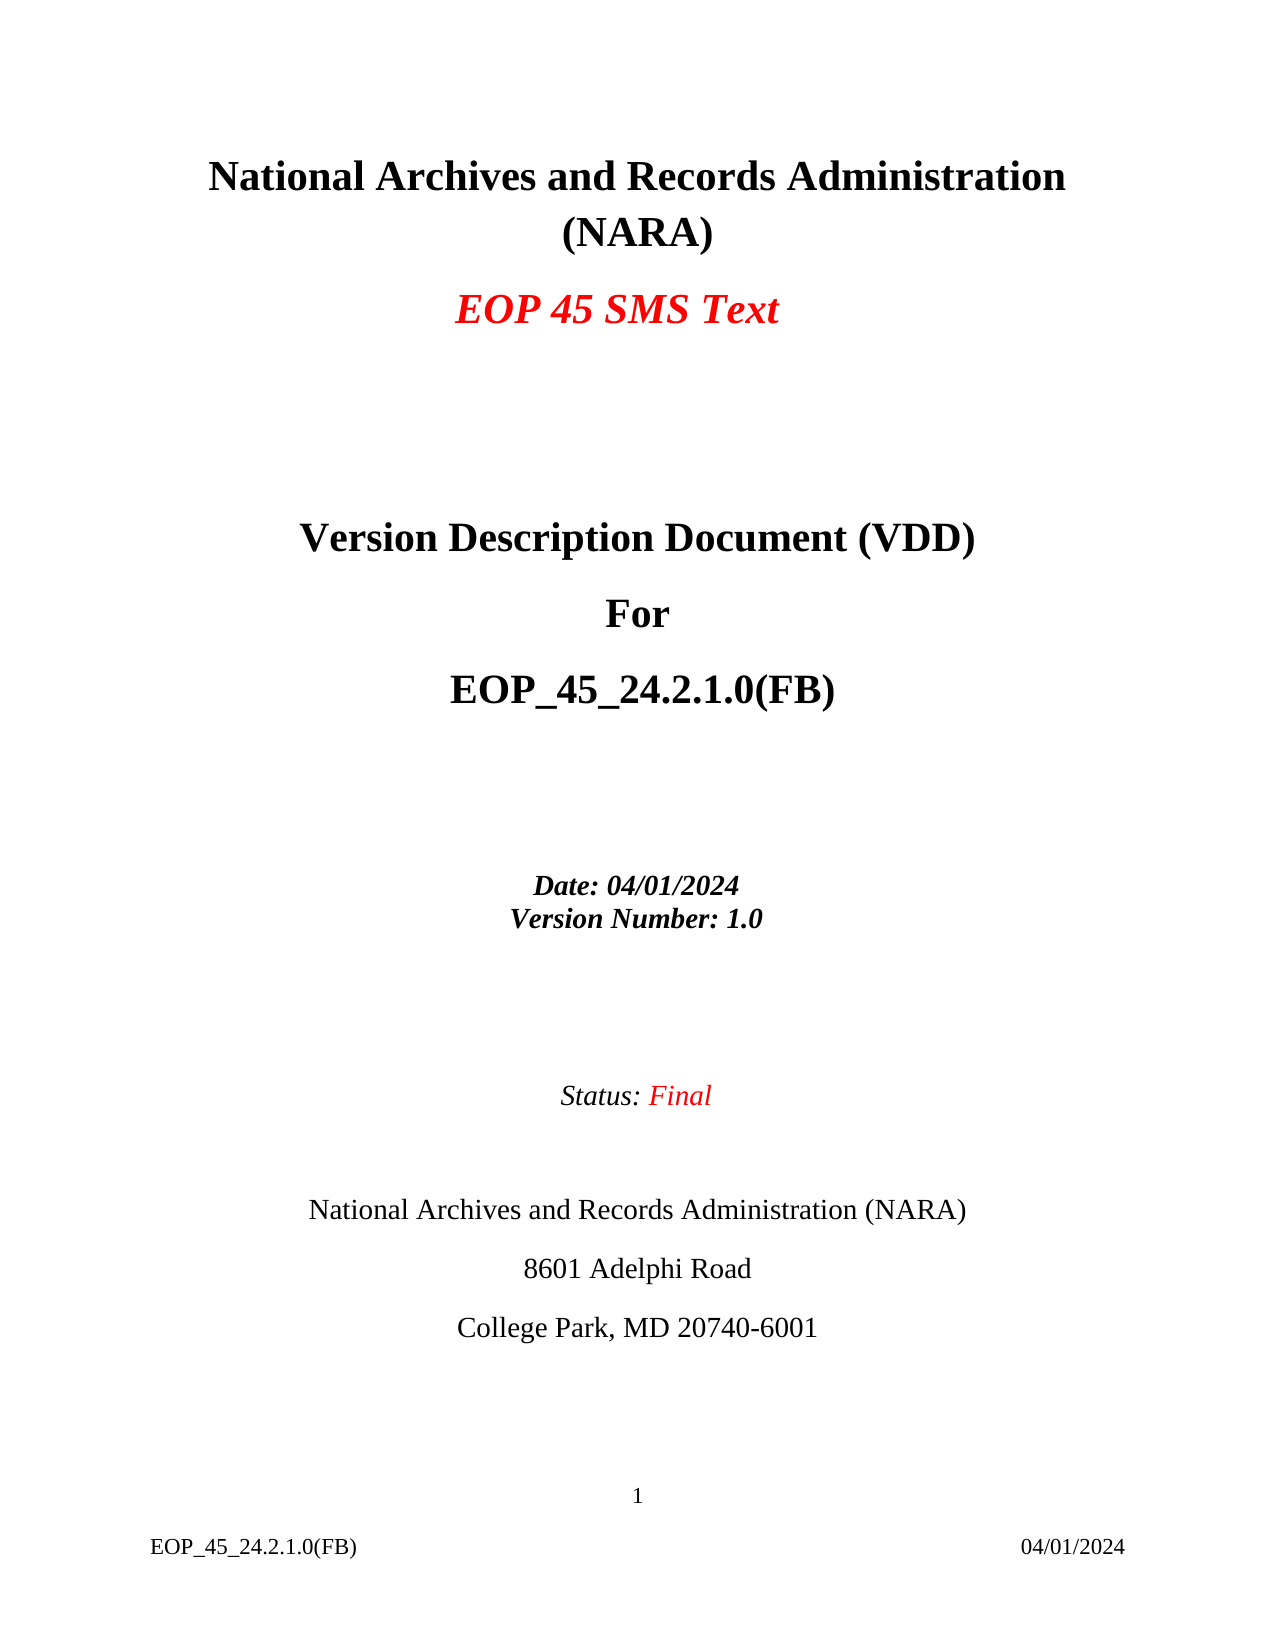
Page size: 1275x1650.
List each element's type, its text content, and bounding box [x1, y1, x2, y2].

text Version Description Document (VDD) [150, 513, 1125, 561]
text Version Number: 1.0 [150, 901, 1125, 935]
text 8601 Adelphi Road [150, 1251, 1125, 1285]
text College Park, MD 20740-6001 [150, 1311, 1125, 1344]
text For [150, 589, 1125, 637]
text National Archives and Records Administration (NARA) [150, 1192, 1125, 1225]
text EOP 45 SMS Text [112, 284, 1125, 333]
text Status: Final [150, 1078, 1125, 1112]
text National Archives and Records Administration (NARA) [150, 150, 1125, 256]
text Date: 04/01/2024 [150, 868, 1125, 901]
text EOP_45_24.2.1.0(FB) [150, 665, 1125, 713]
